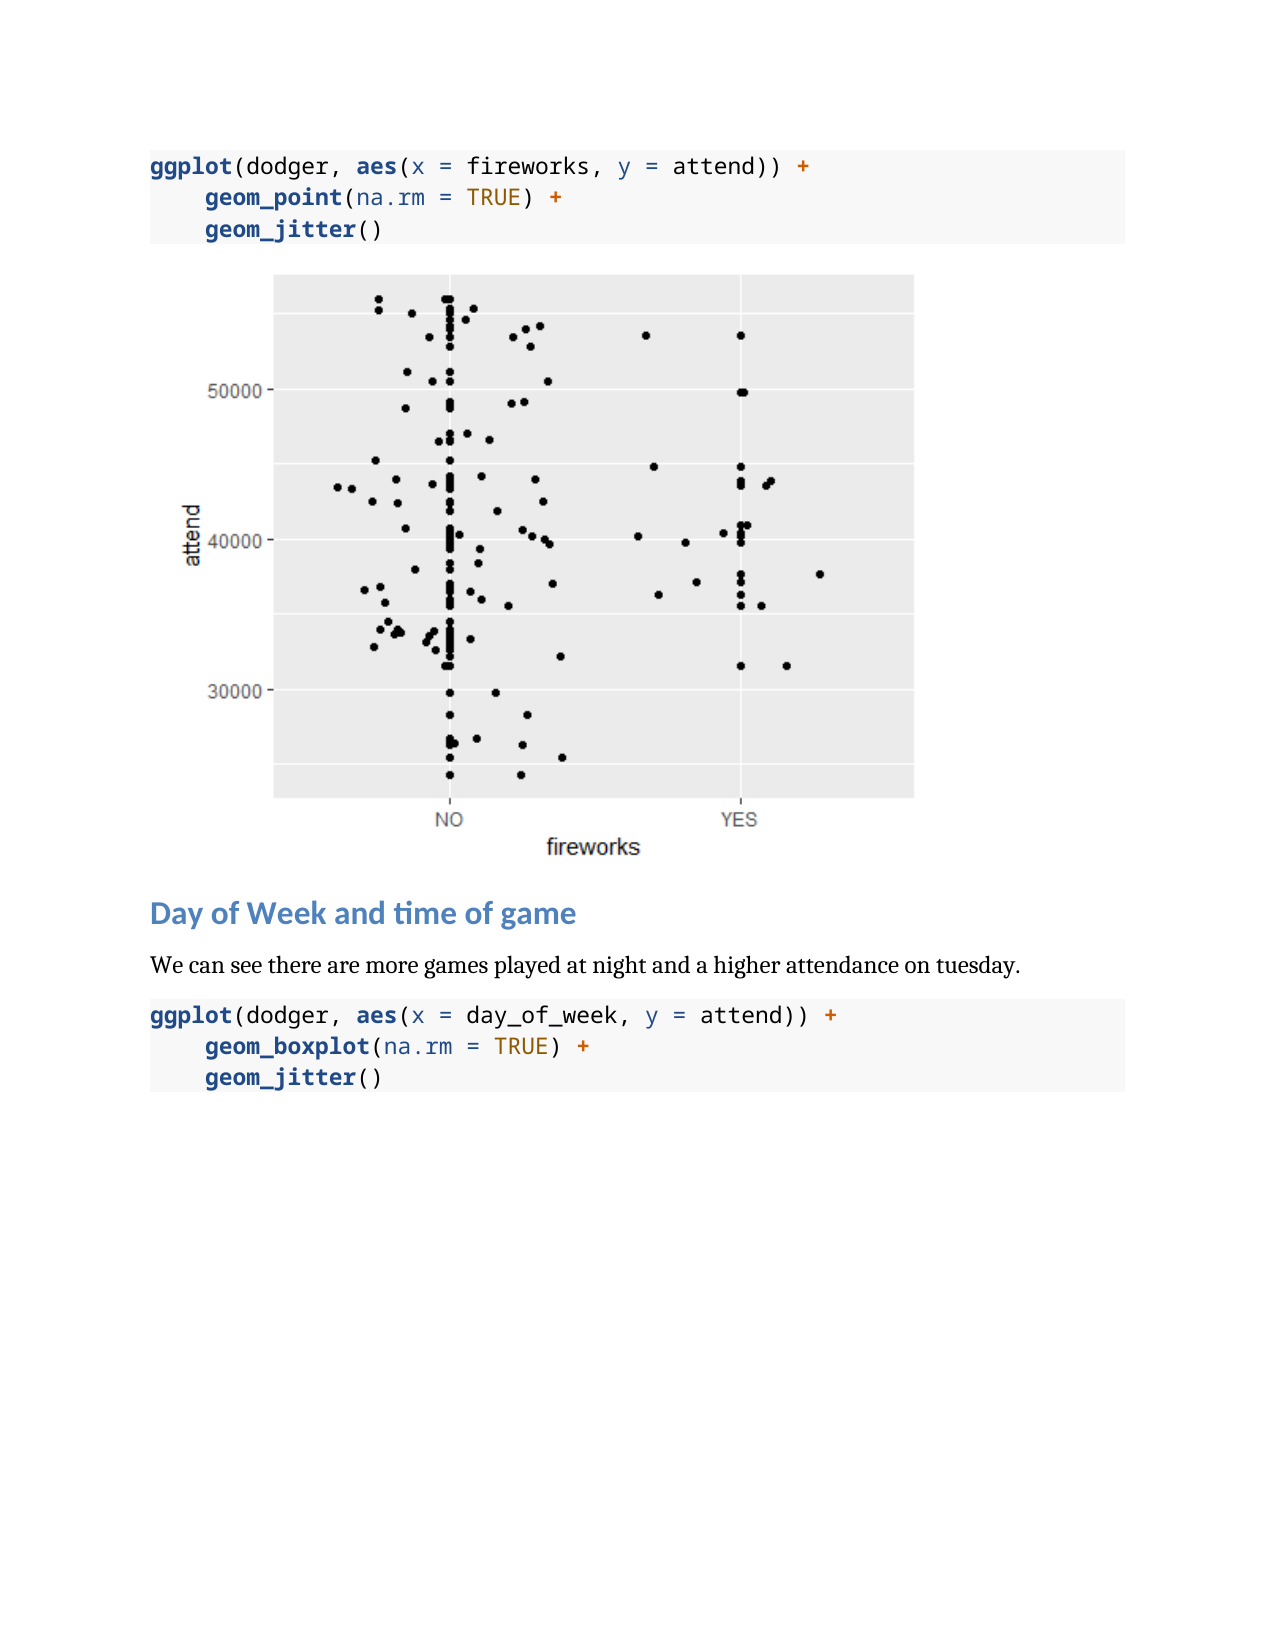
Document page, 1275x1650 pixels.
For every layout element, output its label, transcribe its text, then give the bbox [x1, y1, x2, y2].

text ggplot(dodger, aes(x = fireworks, y = attend)) + geom_point(na.rm = TRUE) + geom_jitter() [150, 150, 1125, 244]
picture [168, 264, 927, 871]
subtitle Day of Week and time of game [150, 892, 1125, 932]
text We can see there are more games played at night and a higher attendance on tuesday. [150, 951, 1125, 980]
text ggplot(dodger, aes(x = day_of_week, y = attend)) + geom_boxplot(na.rm = TRUE) + geom_jitter() [384, 999, 1125, 1092]
